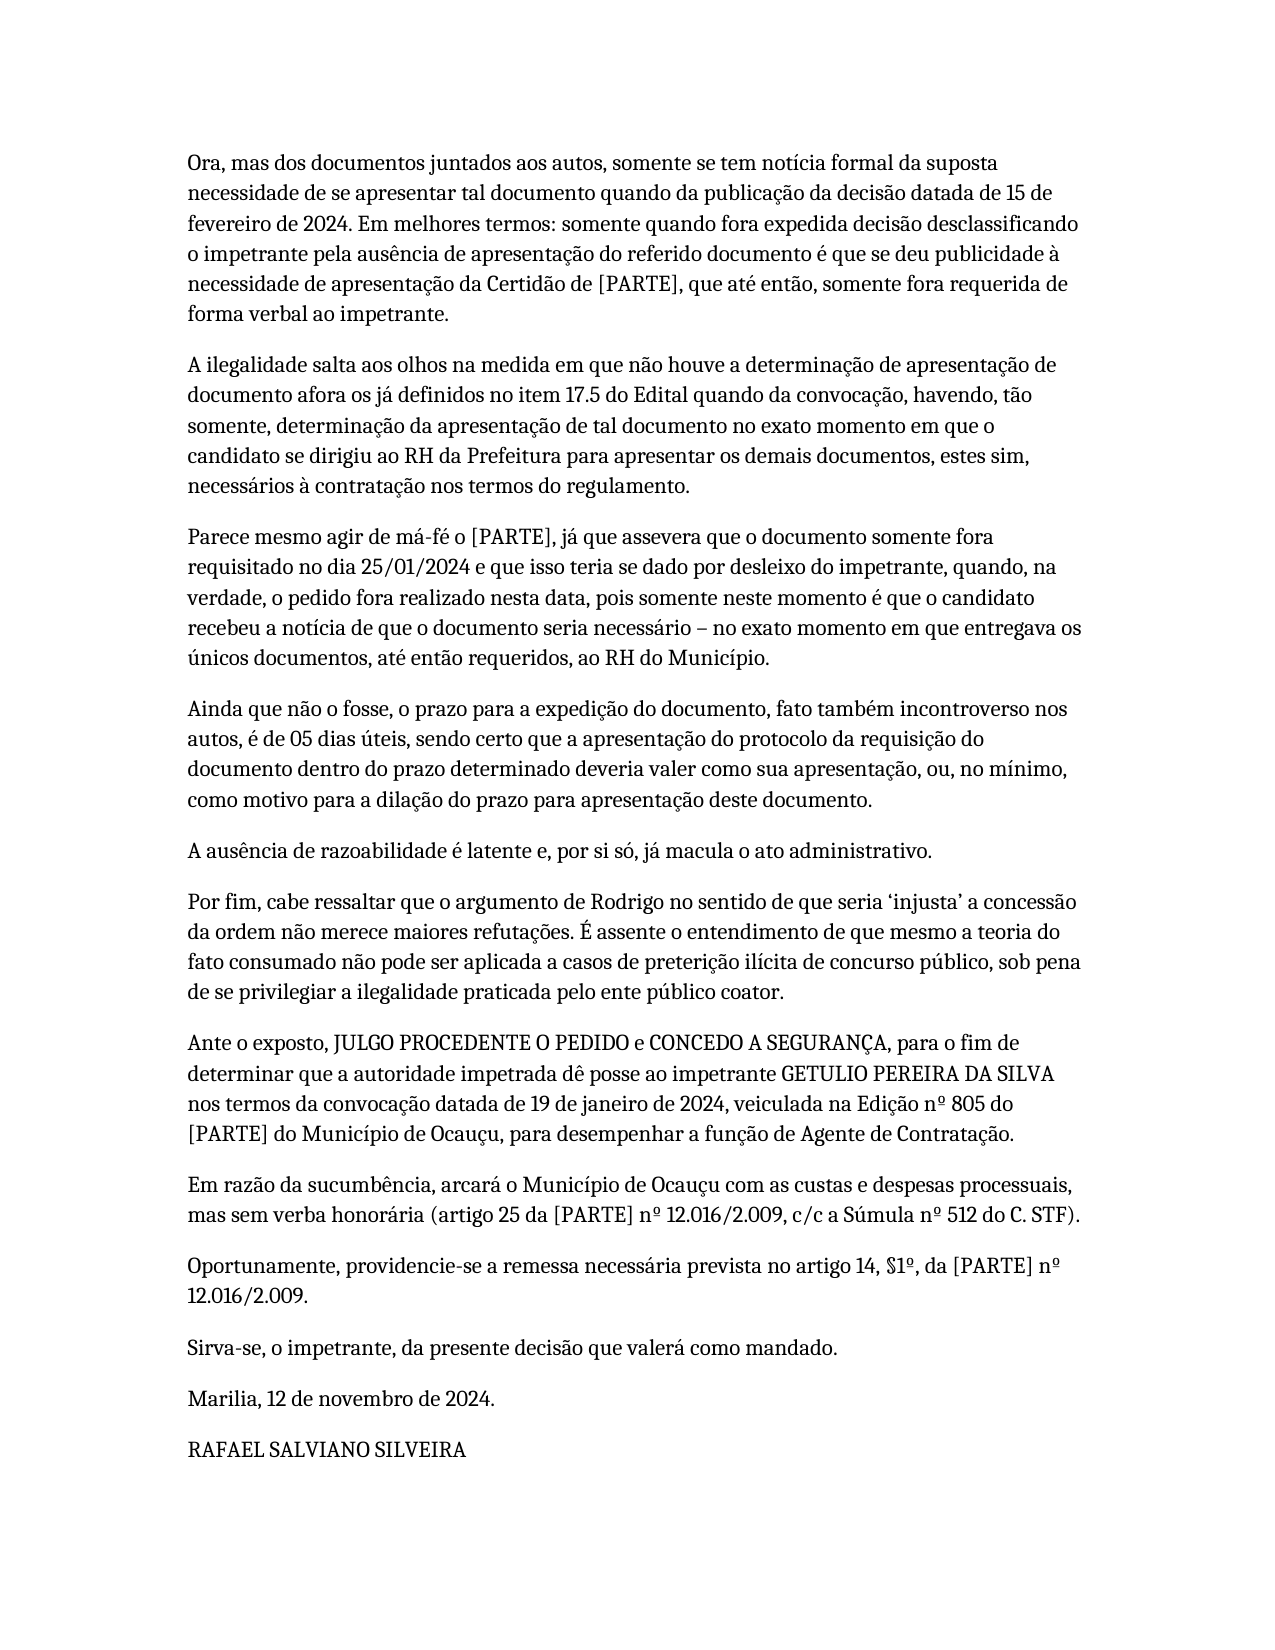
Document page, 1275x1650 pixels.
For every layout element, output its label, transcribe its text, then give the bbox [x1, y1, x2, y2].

text Ora, mas dos documentos juntados aos autos, somente se tem notícia formal da suposta necessidade de se apresentar tal documento quando da publicação da decisão datada de 15 de fevereiro de 2024. Em melhores termos: somente quando fora expedida decisão desclassificando o impetrante pela ausência de apresentação do referido documento é que se deu publicidade à necessidade de apresentação da Certidão de [PARTE], que até então, somente fora requerida de forma verbal ao impetrante. [187, 150, 1087, 327]
text A ilegalidade salta aos olhos na medida em que não houve a determinação de apresentação de documento afora os já definidos no item 17.5 do Edital quando da convocação, havendo, tão somente, determinação da apresentação de tal documento no exato momento em que o candidato se dirigiu ao RH da Prefeitura para apresentar os demais documentos, estes sim, necessários à contratação nos termos do regulamento. [187, 352, 1087, 499]
text RAFAEL SALVIANO SILVEIRA [187, 1436, 1087, 1463]
text Marilia, 12 de novembro de 2024. [187, 1385, 1087, 1412]
text Parece mesmo agir de má-fé o [PARTE], já que assevera que o documento somente fora requisitado no dia 25/01/2024 e que isso teria se dado por desleixo do impetrante, quando, na verdade, o pedido fora realizado nesta data, pois somente neste momento é que o candidato recebeu a notícia de que o documento seria necessário – no exato momento em que entregava os únicos documentos, até então requeridos, ao RH do Município. [187, 524, 1087, 671]
text Oportunamente, providencie-se a remessa necessária prevista no artigo 14, §1º, da [PARTE] nº 12.016/2.009. [187, 1253, 1087, 1310]
text Ante o exposto, JULGO PROCEDENTE O PEDIDO e CONCEDO A SEGURANÇA, para o fim de determinar que a autoridade impetrada dê posse ao impetrante GETULIO PEREIRA DA SILVA nos termos da convocação datada de 19 de janeiro de 2024, veiculada na Edição nº 805 do [PARTE] do Município de Ocauçu, para desempenhar a função de Agente de Contratação. [187, 1030, 1087, 1147]
text Em razão da sucumbência, arcará o Município de Ocauçu com as custas e despesas processuais, mas sem verba honorária (artigo 25 da [PARTE] nº 12.016/2.009, c/c a Súmula nº 512 do C. STF). [187, 1172, 1087, 1228]
text Por fim, cabe ressaltar que o argumento de Rodrigo no sentido de que seria ‘injusta’ a concessão da ordem não merece maiores refutações. É assente o entendimento de que mesmo a teoria do fato consumado não pode ser aplicada a casos de preterição ilícita de concurso público, sob pena de se privilegiar a ilegalidade praticada pelo ente público coator. [187, 888, 1087, 1006]
text Sirva-se, o impetrante, da presente decisão que valerá como mandado. [187, 1334, 1087, 1361]
text Ainda que não o fosse, o prazo para a expedição do documento, fato também incontroverso nos autos, é de 05 dias úteis, sendo certo que a apresentação do protocolo da requisição do documento dentro do prazo determinado deveria valer como sua apresentação, ou, no mínimo, como motivo para a dilação do prazo para apresentação deste documento. [187, 696, 1087, 813]
text A ausência de razoabilidade é latente e, por si só, já macula o ato administrativo. [187, 837, 1087, 864]
